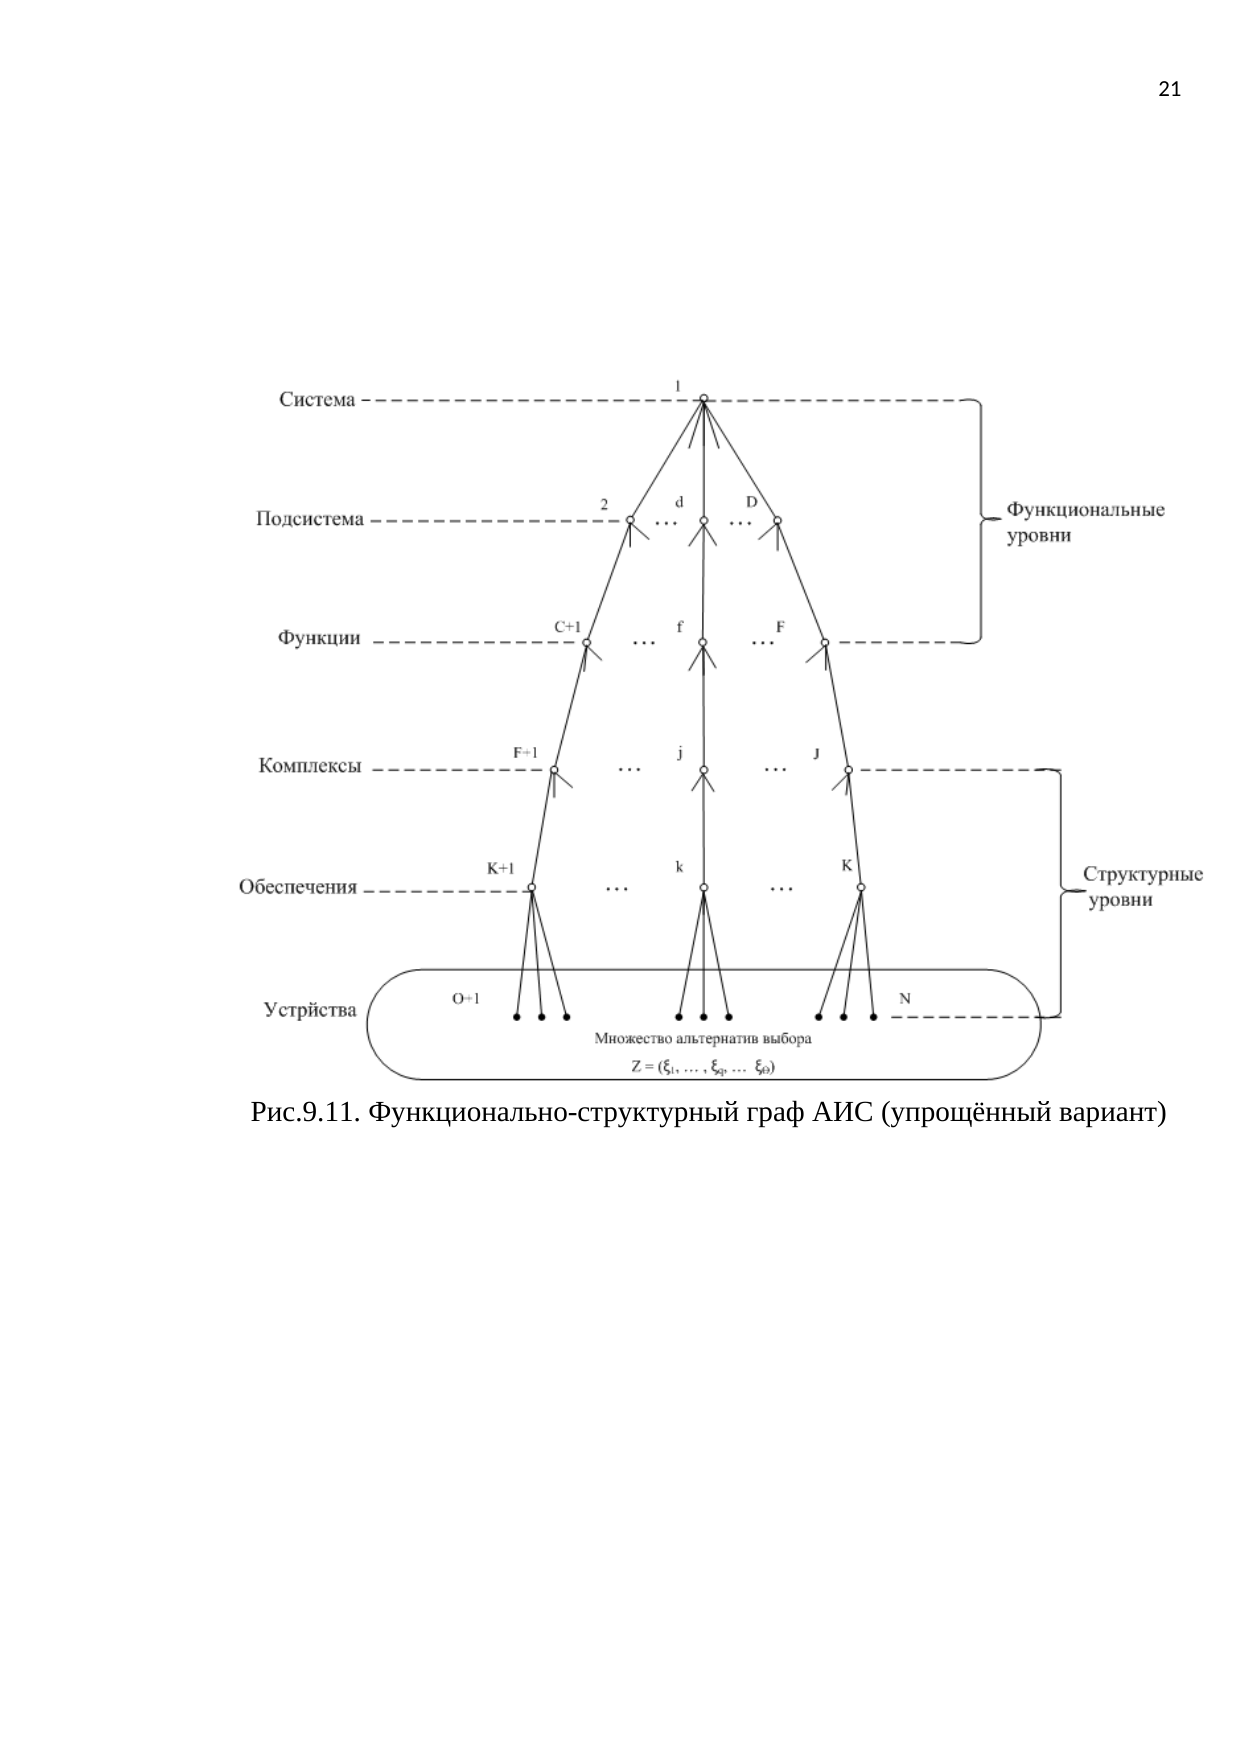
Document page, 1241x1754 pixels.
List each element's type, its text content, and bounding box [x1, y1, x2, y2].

picture [236, 372, 1211, 1095]
text Рис.9.11. Функционально-структурный граф АИС (упрощённый вариант) [177, 1094, 1181, 1128]
